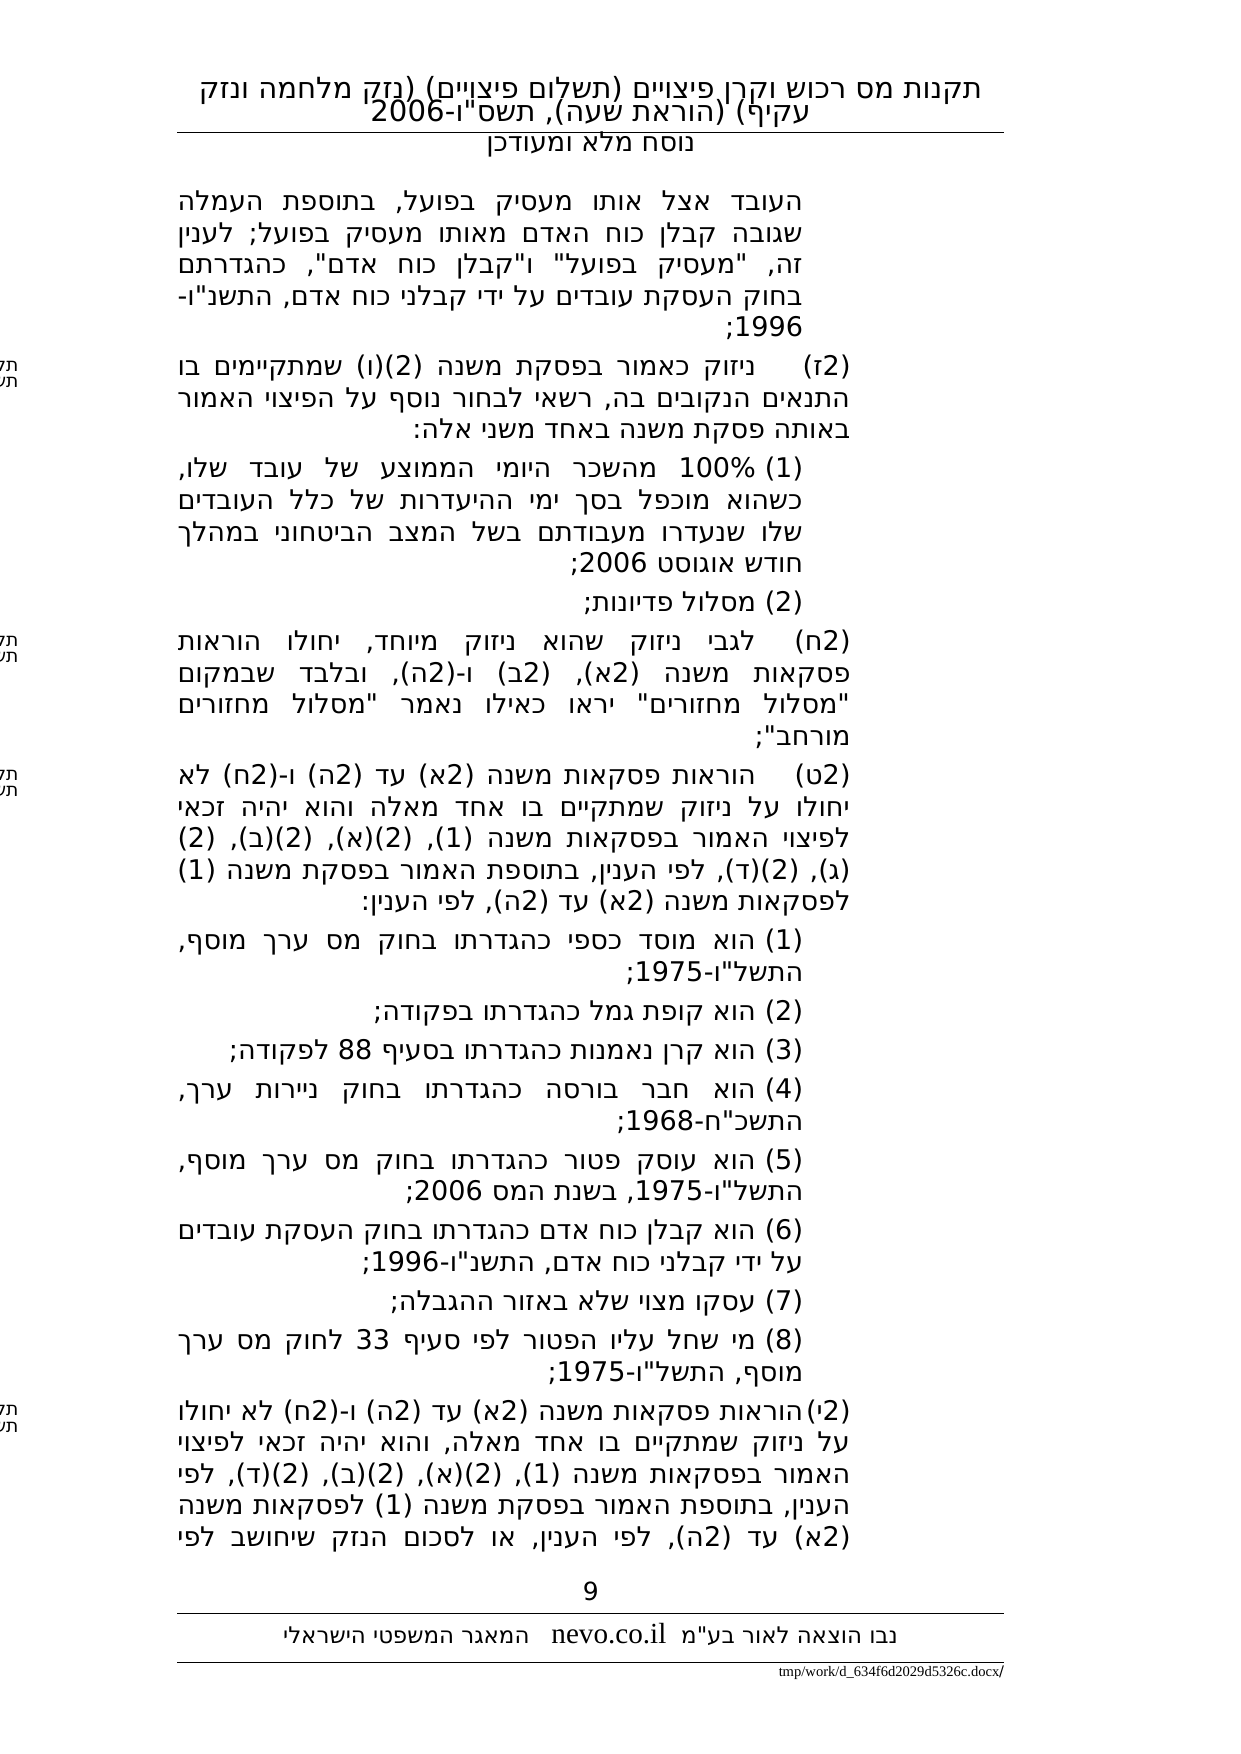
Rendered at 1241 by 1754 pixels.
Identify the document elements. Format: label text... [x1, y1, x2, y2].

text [177, 1395, 851, 1553]
text (2ט) הוראות פסקאות משנה (2א) עד (2ה) ו-(2ח) לא יחולו על ניזוק שמתקיים בו אחד מאלה והוא יהיה זכאי לפיצוי האמור בפסקאות משנה (1), (2)(א), (2)(ב), (2)(ג), (2)(ד), לפי הענין, בתוספת האמור בפסקת משנה (1) לפסקאות משנה (2א) עד (2ה), לפי הענין: [177, 759, 851, 917]
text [177, 185, 803, 343]
text (2) מסלול פדיונות; [177, 587, 803, 618]
text (1) 100% מהשכר היומי הממוצע של עובד שלו, כשהוא מוכפל בסך ימי ההיעדרות של כלל העובדים שלו שנעדרו מעבודתם בשל המצב הביטחוני במהלך חודש אוגוסט 2006; [177, 453, 803, 579]
text (2ח) לגבי ניזוק שהוא ניזוק מיוחד, יחולו הוראות פסקאות משנה (2א), (2ב) ו-(2ה), ובלבד שבמקום "מסלול מחזורים" יראו כאילו נאמר "מסלול מחזורים מורחב"; [177, 626, 851, 752]
text (3) הוא קרן נאמנות כהגדרתו בסעיף 88 לפקודה; [177, 1034, 803, 1066]
text (2ז) ניזוק כאמור בפסקת משנה (2)(ו) שמתקיימים בו התנאים הנקובים בה, רשאי לבחור נוסף על הפיצוי האמור באותה פסקת משנה באחד משני אלה: [177, 351, 851, 445]
text (5) הוא עוסק פטור כהגדרתו בחוק מס ערך מוסף, התשל"ו-1975, בשנת המס 2006; [177, 1144, 803, 1207]
text (2) הוא קופת גמל כהגדרתו בפקודה; [177, 995, 803, 1027]
text (6) הוא קבלן כוח אדם כהגדרתו בחוק העסקת עובדים על ידי קבלני כוח אדם, התשנ"ו-1996; [177, 1215, 803, 1278]
text (4) הוא חבר בורסה כהגדרתו בחוק ניירות ערך, התשכ"ח-1968; [177, 1073, 803, 1137]
text (1) הוא מוסד כספי כהגדרתו בחוק מס ערך מוסף, התשל"ו-1975; [177, 925, 803, 988]
text (7) עסקו מצוי שלא באזור ההגבלה; [177, 1285, 803, 1317]
text (8) מי שחל עליו הפטור לפי סעיף 33 לחוק מס ערך מוסף, התשל"ו-1975; [177, 1324, 803, 1387]
